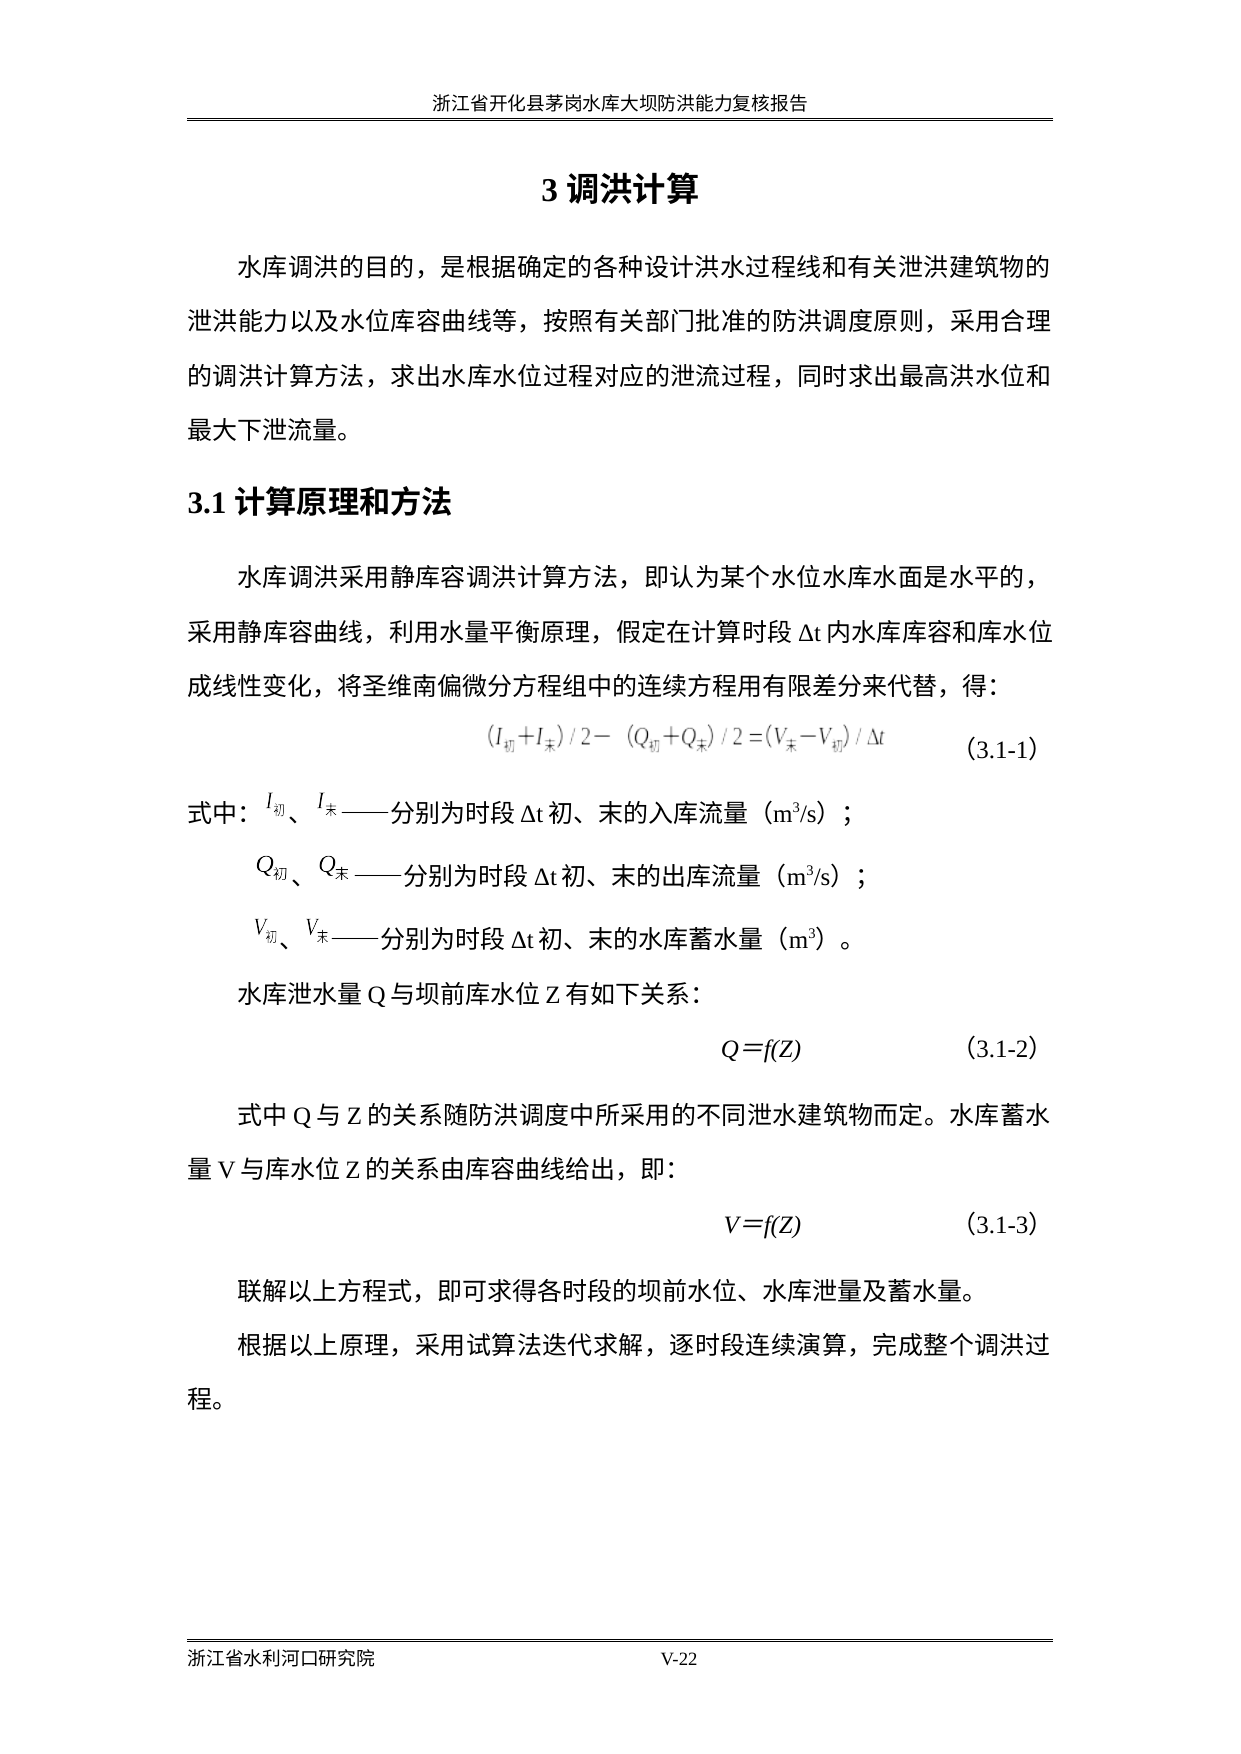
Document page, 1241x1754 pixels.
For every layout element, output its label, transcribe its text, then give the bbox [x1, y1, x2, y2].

text V＝f(Z) （3.1-3） [187, 1204, 1053, 1240]
text 联解以上方程式，即可求得各时段的坝前水位、水库泄量及蓄水量。 [187, 1271, 1053, 1307]
text 根据以上原理，采用试算法迭代求解，逐时段连续演算，完成整个调洪过程。 [187, 1325, 1053, 1416]
text （3.1-1） [187, 721, 1053, 766]
subtitle 3.1 计算原理和方法 [187, 477, 1053, 522]
text 水库泄水量Q与坝前库水位Z有如下关系： [187, 974, 1053, 1010]
subtitle 3 调洪计算 [187, 162, 1053, 211]
text 水库调洪的目的，是根据确定的各种设计洪水过程线和有关泄洪建筑物的泄洪能力以及水位库容曲线等，按照有关部门批准的防洪调度原则，采用合理的调洪计算方法，求出水库水位过程对应的泄流过程，同时求出最高洪水位和最大下泄流量。 [187, 247, 1053, 447]
text 、——分别为时段Δt初、末的水库蓄水量（m3）。 [187, 911, 1053, 956]
text 式中：、——分别为时段Δt初、末的入库流量（m3/s）； [187, 784, 1053, 829]
text 水库调洪采用静库容调洪计算方法，即认为某个水位水库水面是水平的，采用静库容曲线，利用水量平衡原理，假定在计算时段Δt内水库库容和库水位成线性变化，将圣维南偏微分方程组中的连续方程用有限差分来代替，得： [187, 558, 1053, 703]
text 、——分别为时段Δt初、末的出库流量（m3/s）； [187, 847, 1053, 893]
text 式中Q与Z的关系随防洪调度中所采用的不同泄水建筑物而定。水库蓄水量V与库水位Z的关系由库容曲线给出，即： [187, 1095, 1053, 1186]
text Q＝f(Z) （3.1-2） [187, 1028, 1053, 1065]
